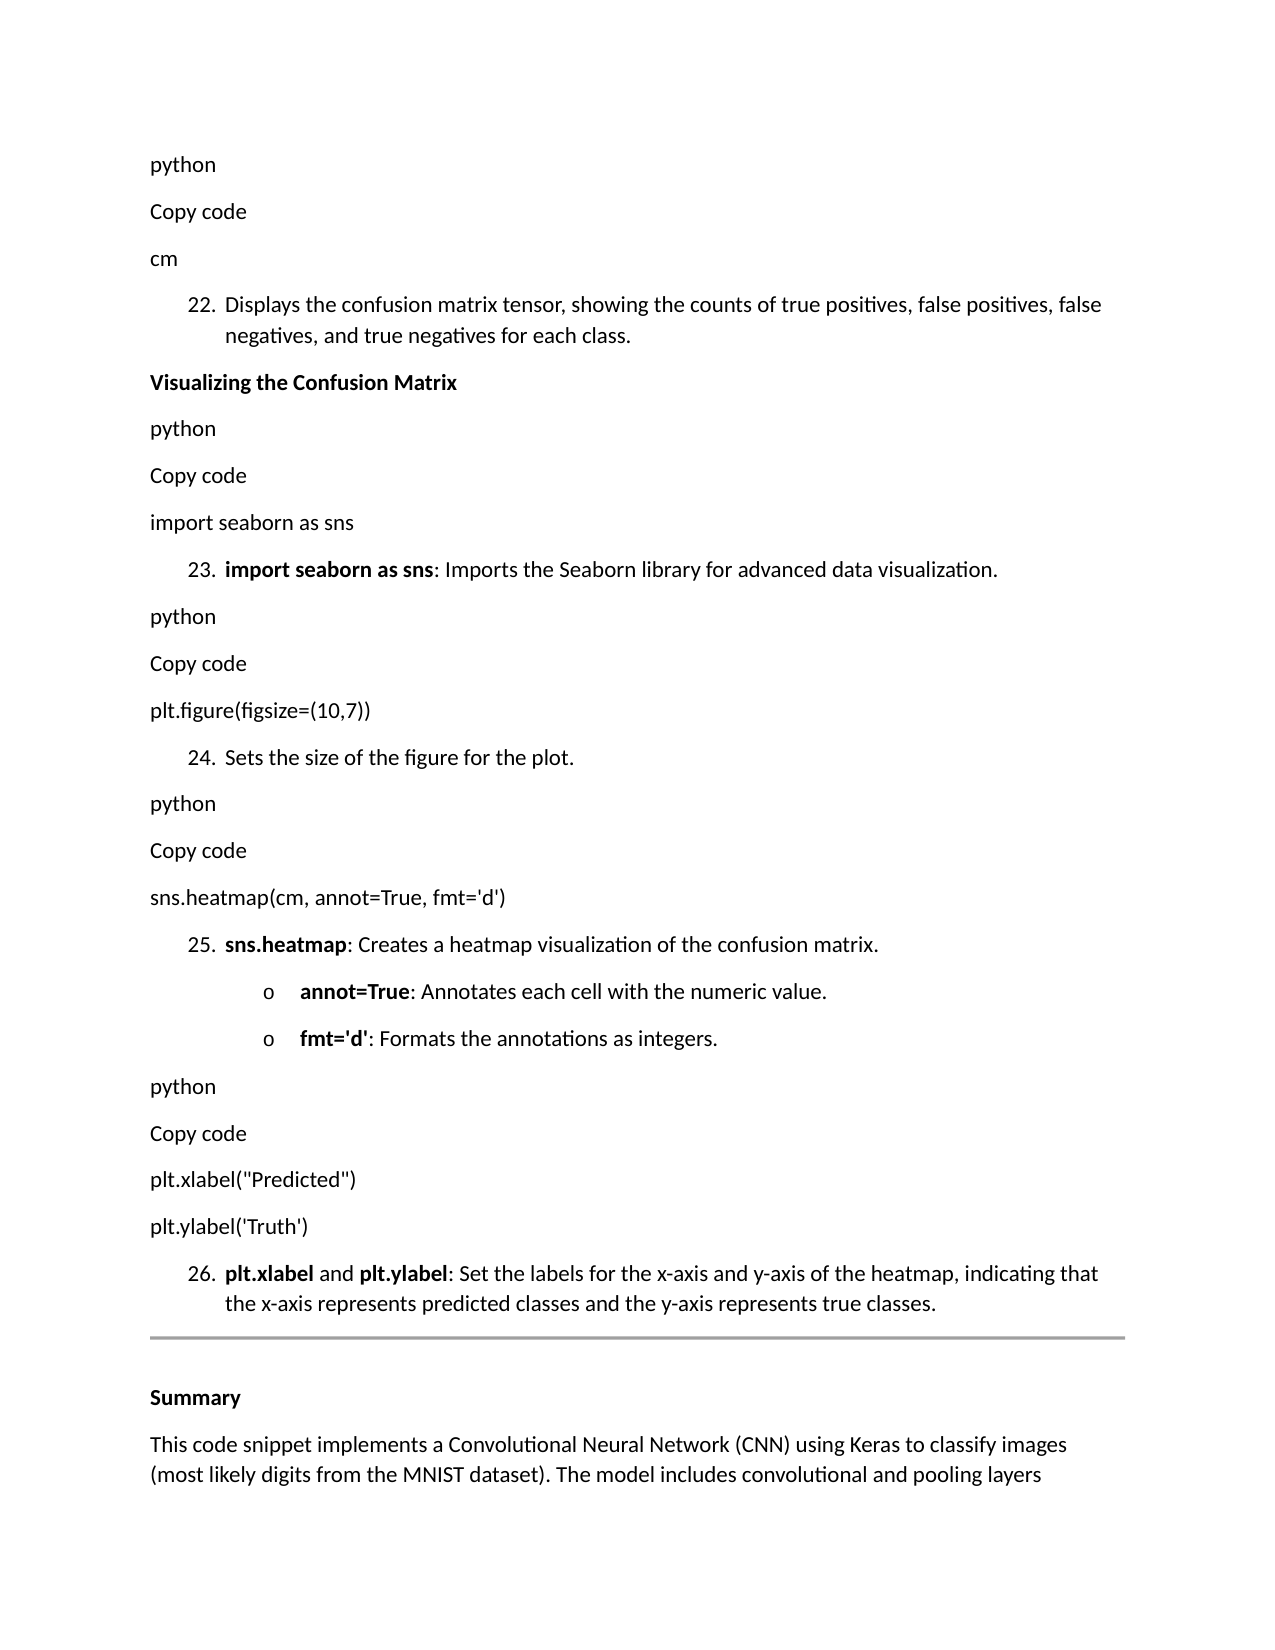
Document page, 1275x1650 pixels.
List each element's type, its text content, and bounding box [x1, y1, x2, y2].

text Copy code [150, 197, 1125, 225]
text import seaborn as sns [150, 508, 1125, 536]
text python [150, 602, 1125, 630]
text python [150, 1072, 1125, 1100]
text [150, 1430, 1125, 1488]
text python [150, 150, 1125, 178]
list sns.heatmap: Creates a heatmap visualization of the confusion matrix. [187, 930, 1125, 958]
text Visualizing the Confusion Matrix [150, 368, 1125, 396]
list Displays the confusion matrix tensor, showing the counts of true positives, false positives, false negatives, and true negatives for each class. [187, 291, 1125, 349]
text Copy code [150, 649, 1125, 677]
text python [150, 789, 1125, 818]
list plt.xlabel and plt.ylabel: Set the labels for the x-axis and y-axis of the heatmap, indicating that the x-axis represents predicted classes and the y-axis represents true classes. [187, 1259, 1125, 1318]
text plt.ylabel('Truth') [150, 1212, 1125, 1241]
text Copy code [150, 836, 1125, 864]
text plt.figure(figsize=(10,7)) [150, 696, 1125, 724]
text plt.xlabel("Predicted") [150, 1166, 1125, 1194]
list Sets the size of the figure for the plot. [187, 743, 1125, 771]
text sns.heatmap(cm, annot=True, fmt='d') [150, 883, 1125, 911]
list annot=True: Annotates each cell with the numeric value. [262, 977, 1125, 1006]
list import seaborn as sns: Imports the Seaborn library for advanced data visualization. [187, 555, 1125, 583]
text Copy code [150, 461, 1125, 489]
list fmt='d': Formats the annotations as integers. [262, 1024, 1125, 1053]
text python [150, 414, 1125, 443]
text Copy code [150, 1119, 1125, 1147]
text cm [150, 244, 1125, 272]
text Summary [150, 1383, 1125, 1411]
